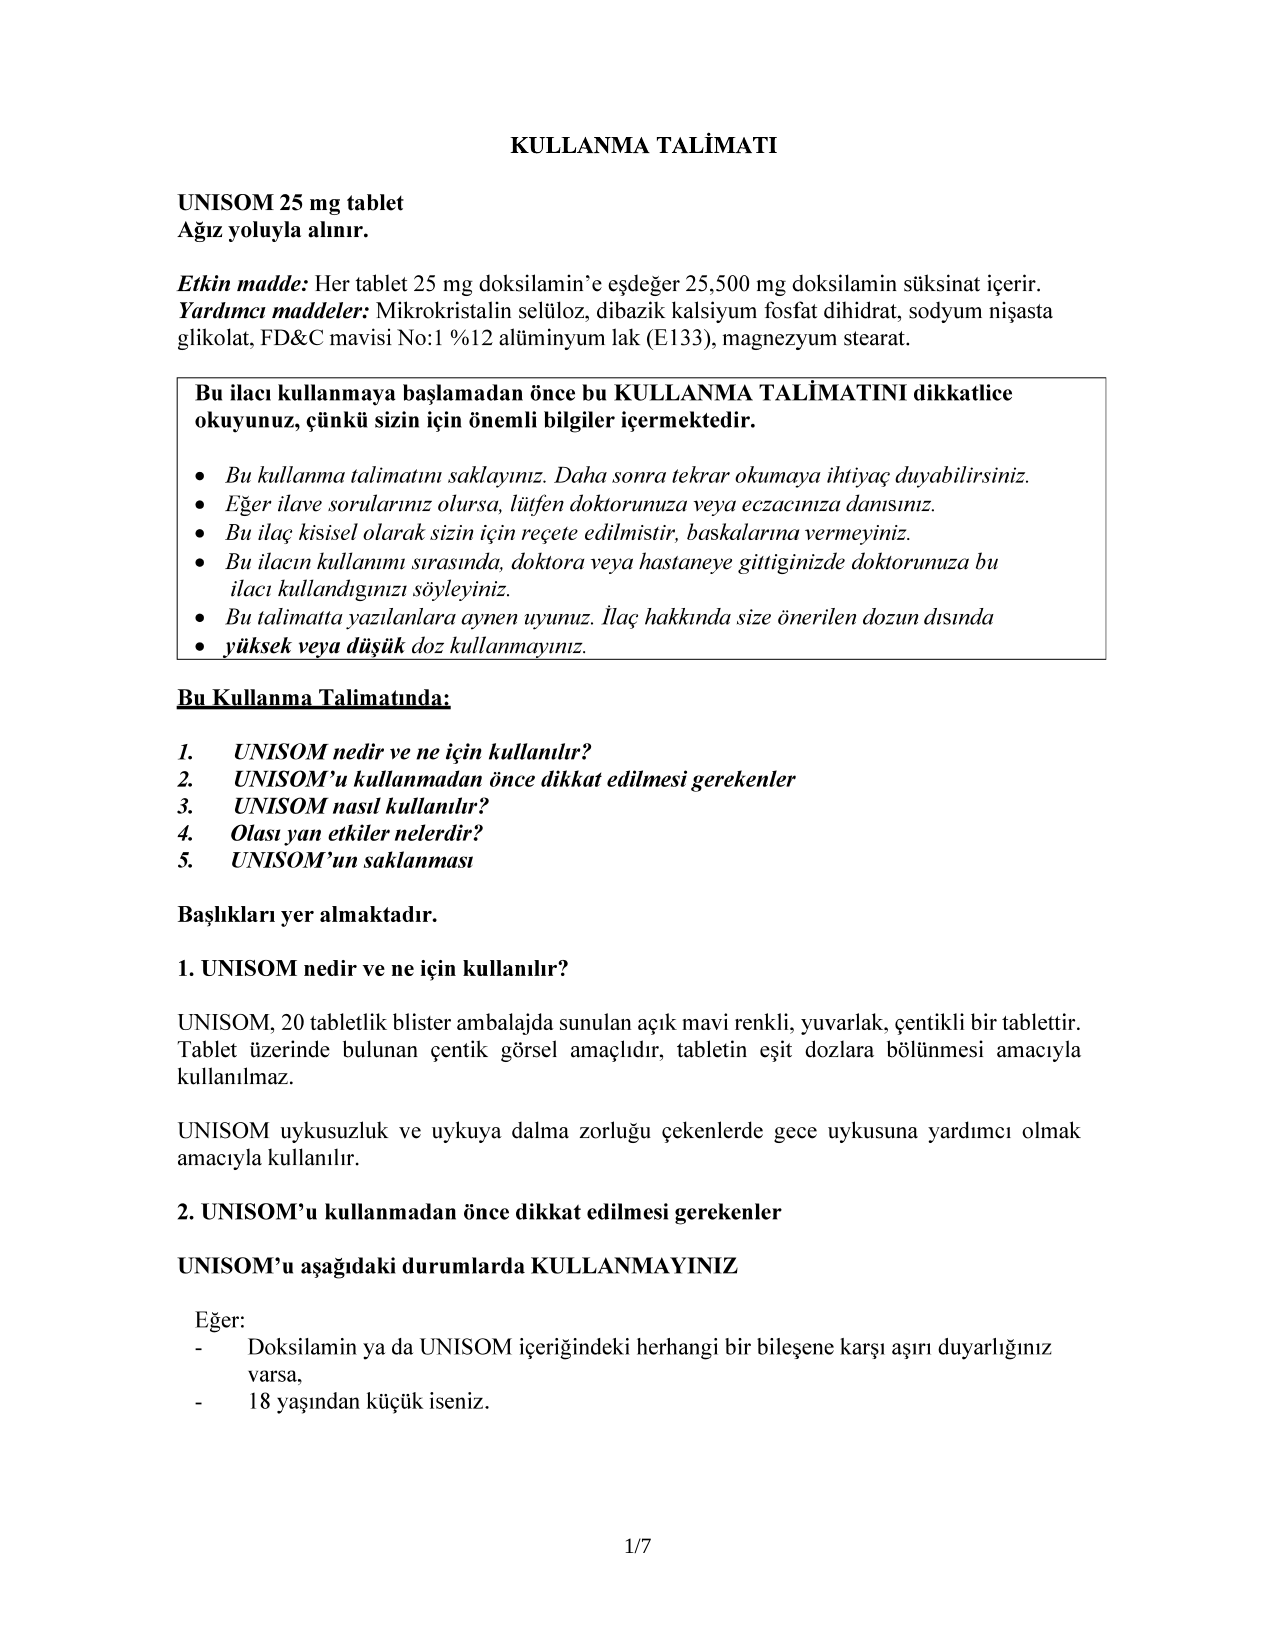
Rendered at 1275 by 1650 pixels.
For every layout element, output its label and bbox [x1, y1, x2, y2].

picture [175, 193, 1107, 1414]
